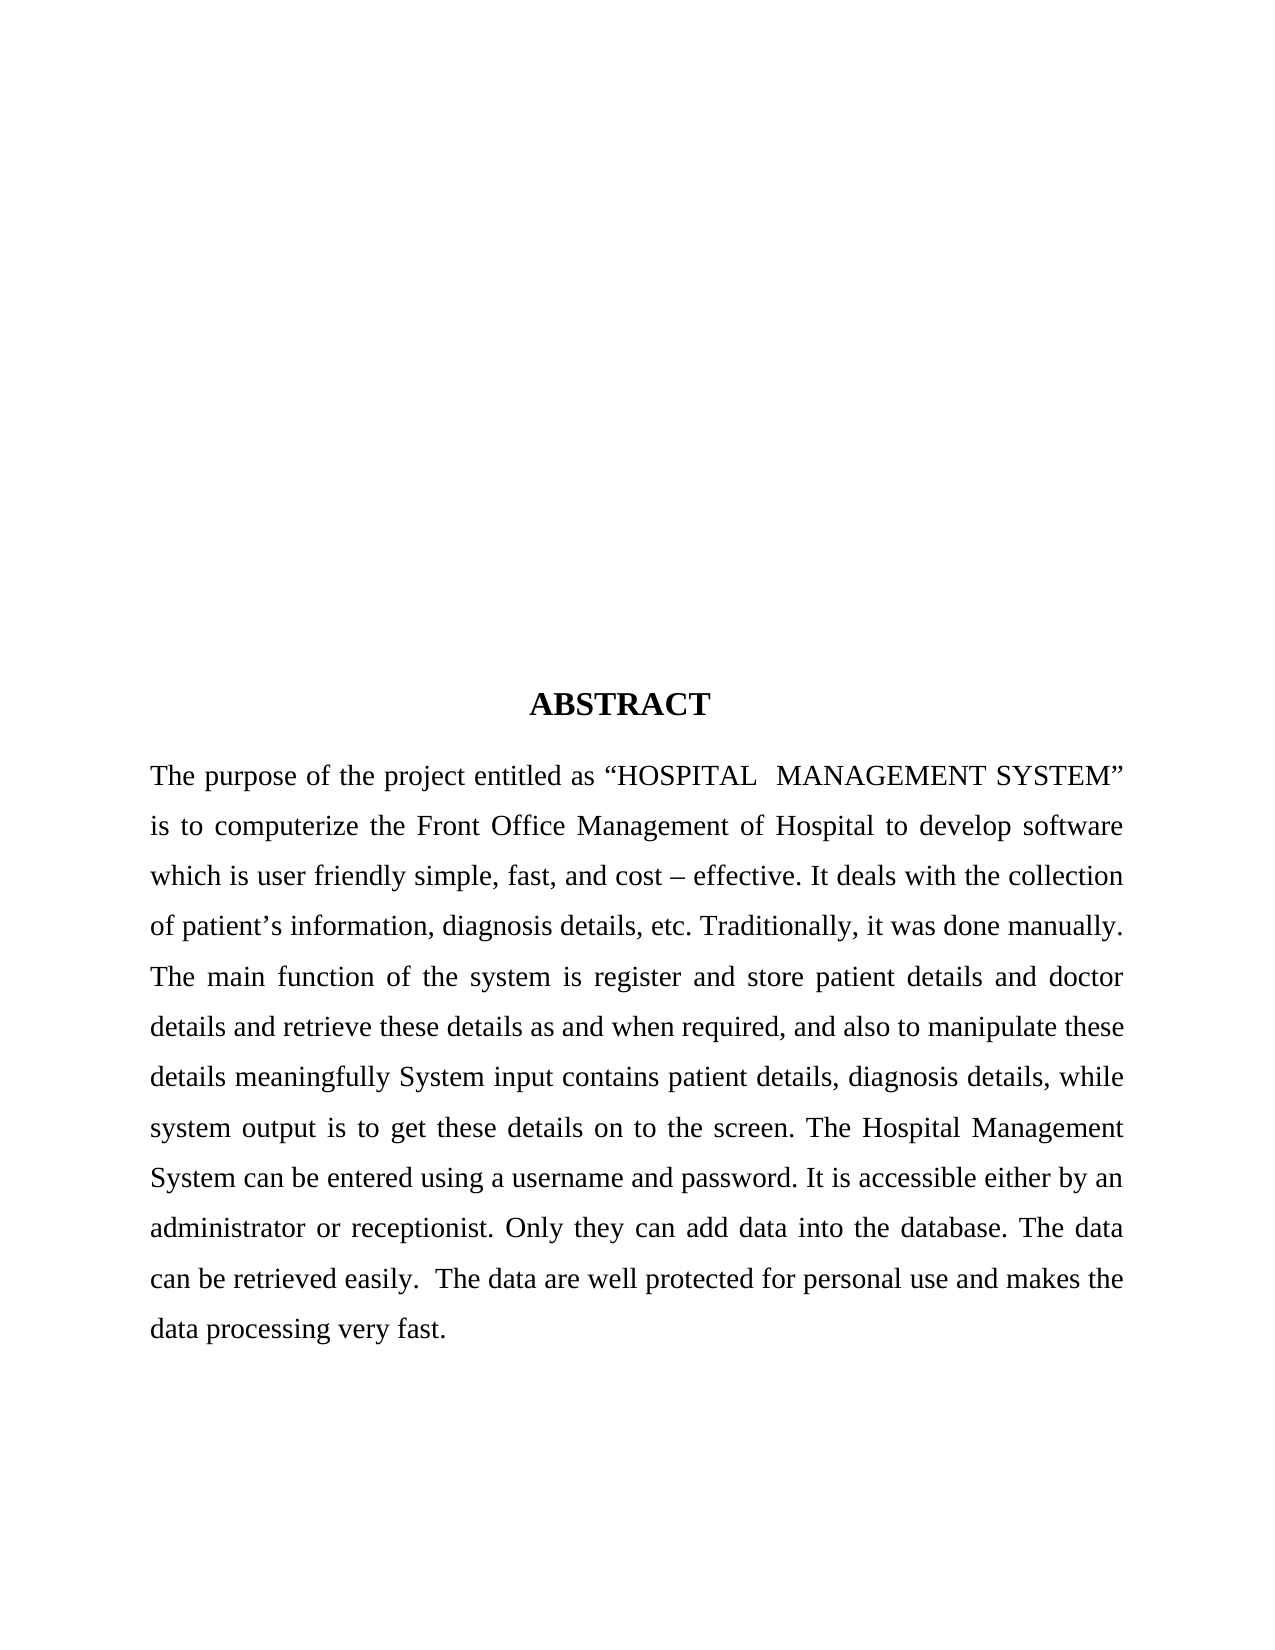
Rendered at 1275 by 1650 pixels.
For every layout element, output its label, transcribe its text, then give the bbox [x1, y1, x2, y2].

text ABSTRACT [150, 684, 1125, 723]
text The purpose of the project entitled as “HOSPITAL MANAGEMENT SYSTEM” is to computerize the Front Office Management of Hospital to develop software which is user friendly simple, fast, and cost – effective. It deals with the collection of patient’s information, diagnosis details, etc. Traditionally, it was done manually. The main function of the system is register and store patient details and doctor details and retrieve these details as and when required, and also to manipulate these details meaningfully System input contains patient details, diagnosis details, while system output is to get these details on to the screen. The Hospital Management System can be entered using a username and password. It is accessible either by an administrator or receptionist. Only they can add data into the database. The data can be retrieved easily. The data are well protected for personal use and makes the data processing very fast. [150, 758, 1125, 1344]
